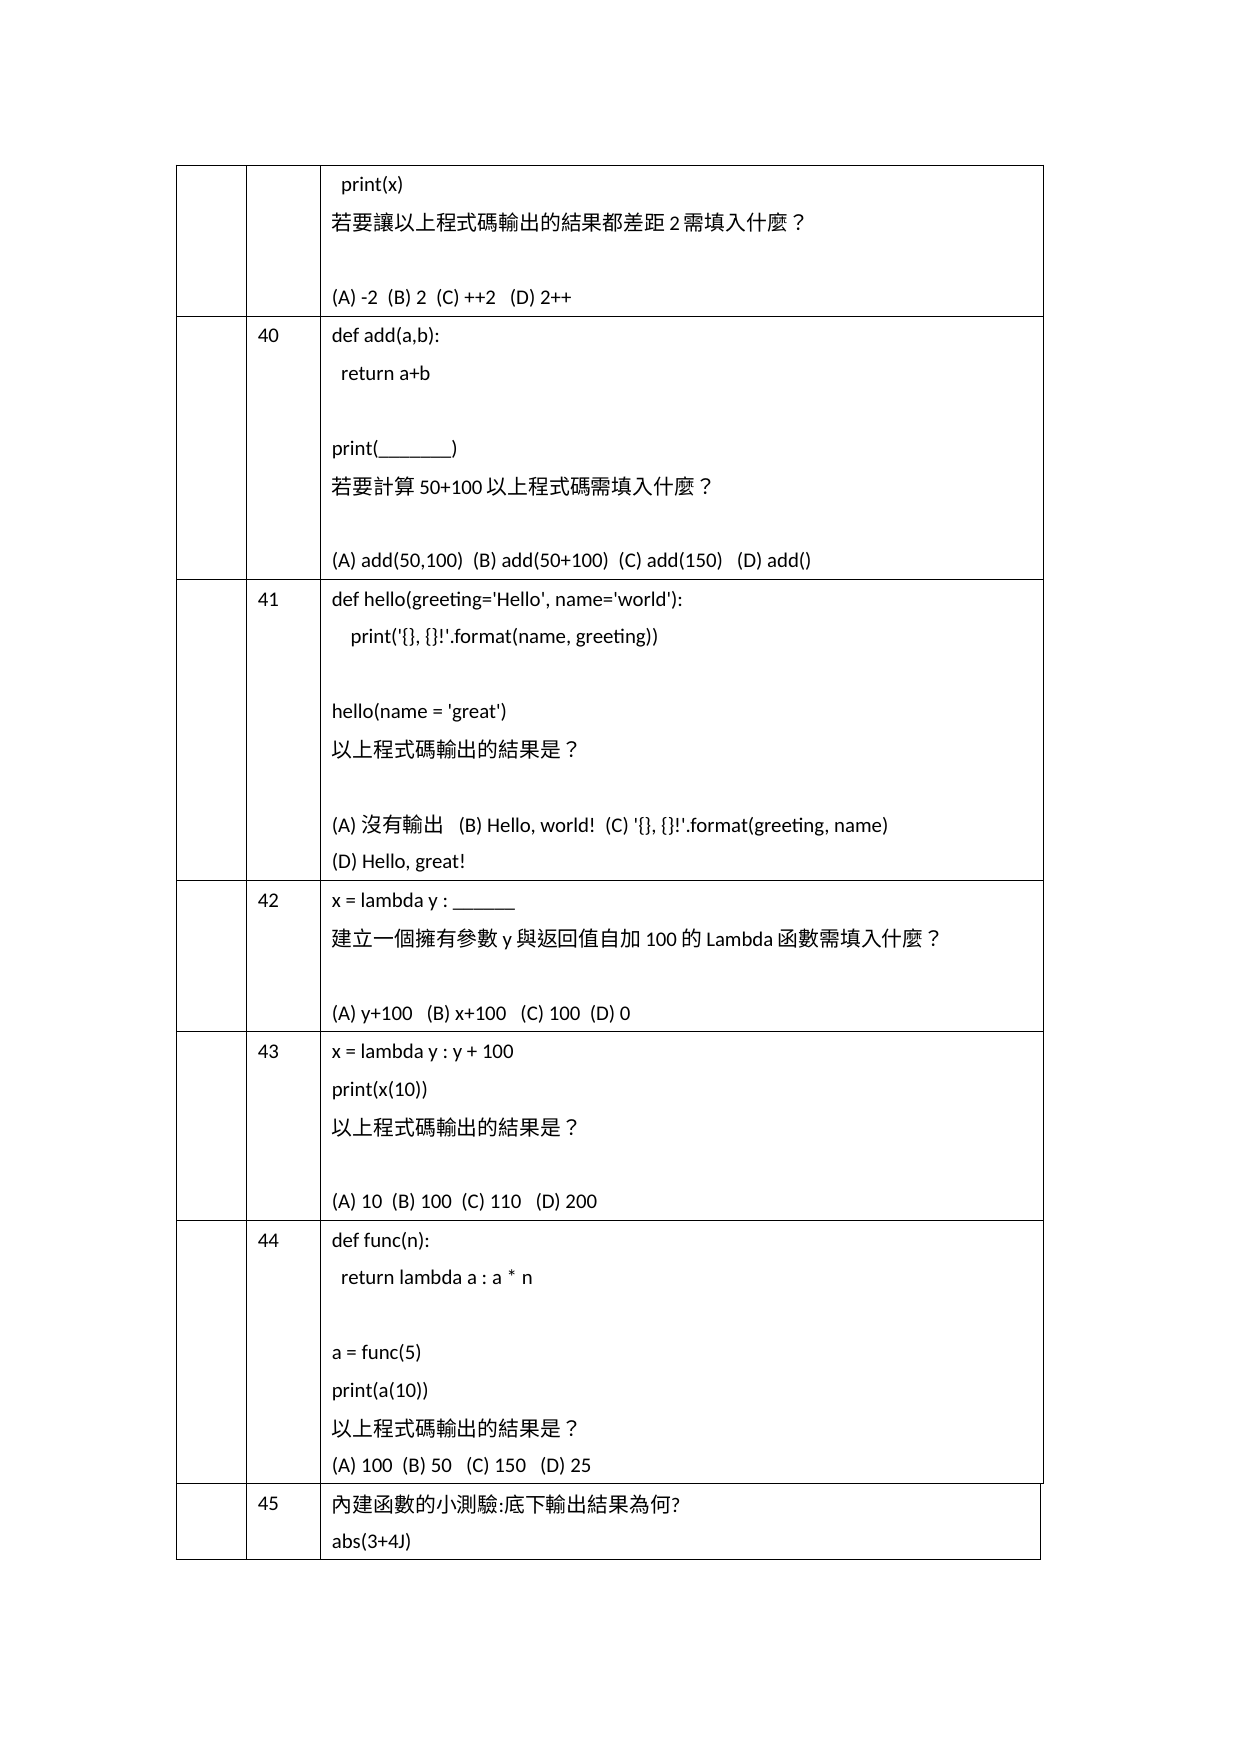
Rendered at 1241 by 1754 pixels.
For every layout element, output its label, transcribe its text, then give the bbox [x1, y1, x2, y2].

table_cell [321, 166, 1043, 316]
table_cell [177, 166, 246, 316]
table_cell x = lambda y : ______ 建立一個擁有參數y與返回值自加100的Lambda函數需填入什麼？ (A) y+100 (B) x+100 (C) 100 (D) 0 [321, 881, 1043, 1031]
table_cell def func(n): return lambda a : a * n a = func(5) print(a(10)) 以上程式碼輸出的結果是？ (A) 100 (B) 50 (C) 150 (D) 25 [321, 1221, 1043, 1483]
table_cell def hello(greeting='Hello', name='world'): print('{}, {}!'.format(name, greeting)) hello(name = 'great') 以上程式碼輸出的結果是？ (A) 沒有輸出 (B) Hello, world! (C) '{}, {}!'.format(greeting, name) (D) Hello, great! [321, 580, 1043, 880]
table_cell [177, 881, 246, 1031]
table_cell [177, 1484, 246, 1559]
table_cell [177, 580, 246, 880]
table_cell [321, 1484, 1040, 1559]
table_cell [177, 1221, 246, 1483]
table_cell 40 [247, 317, 320, 579]
table_cell 41 [247, 580, 320, 880]
table_cell def add(a,b): return a+b print(_______) 若要計算50+100以上程式碼需填入什麼？ (A) add(50,100) (B) add(50+100) (C) add(150) (D) add() [321, 317, 1043, 579]
table_cell [177, 317, 246, 579]
table_cell 44 [247, 1221, 320, 1483]
table_cell 43 [247, 1032, 320, 1220]
table_cell x = lambda y : y + 100 print(x(10)) 以上程式碼輸出的結果是？ (A) 10 (B) 100 (C) 110 (D) 200 [321, 1032, 1043, 1220]
table_cell 42 [247, 881, 320, 1031]
table_cell 45 [247, 1484, 320, 1559]
table_cell [177, 1032, 246, 1220]
table_cell 39 [247, 166, 320, 316]
